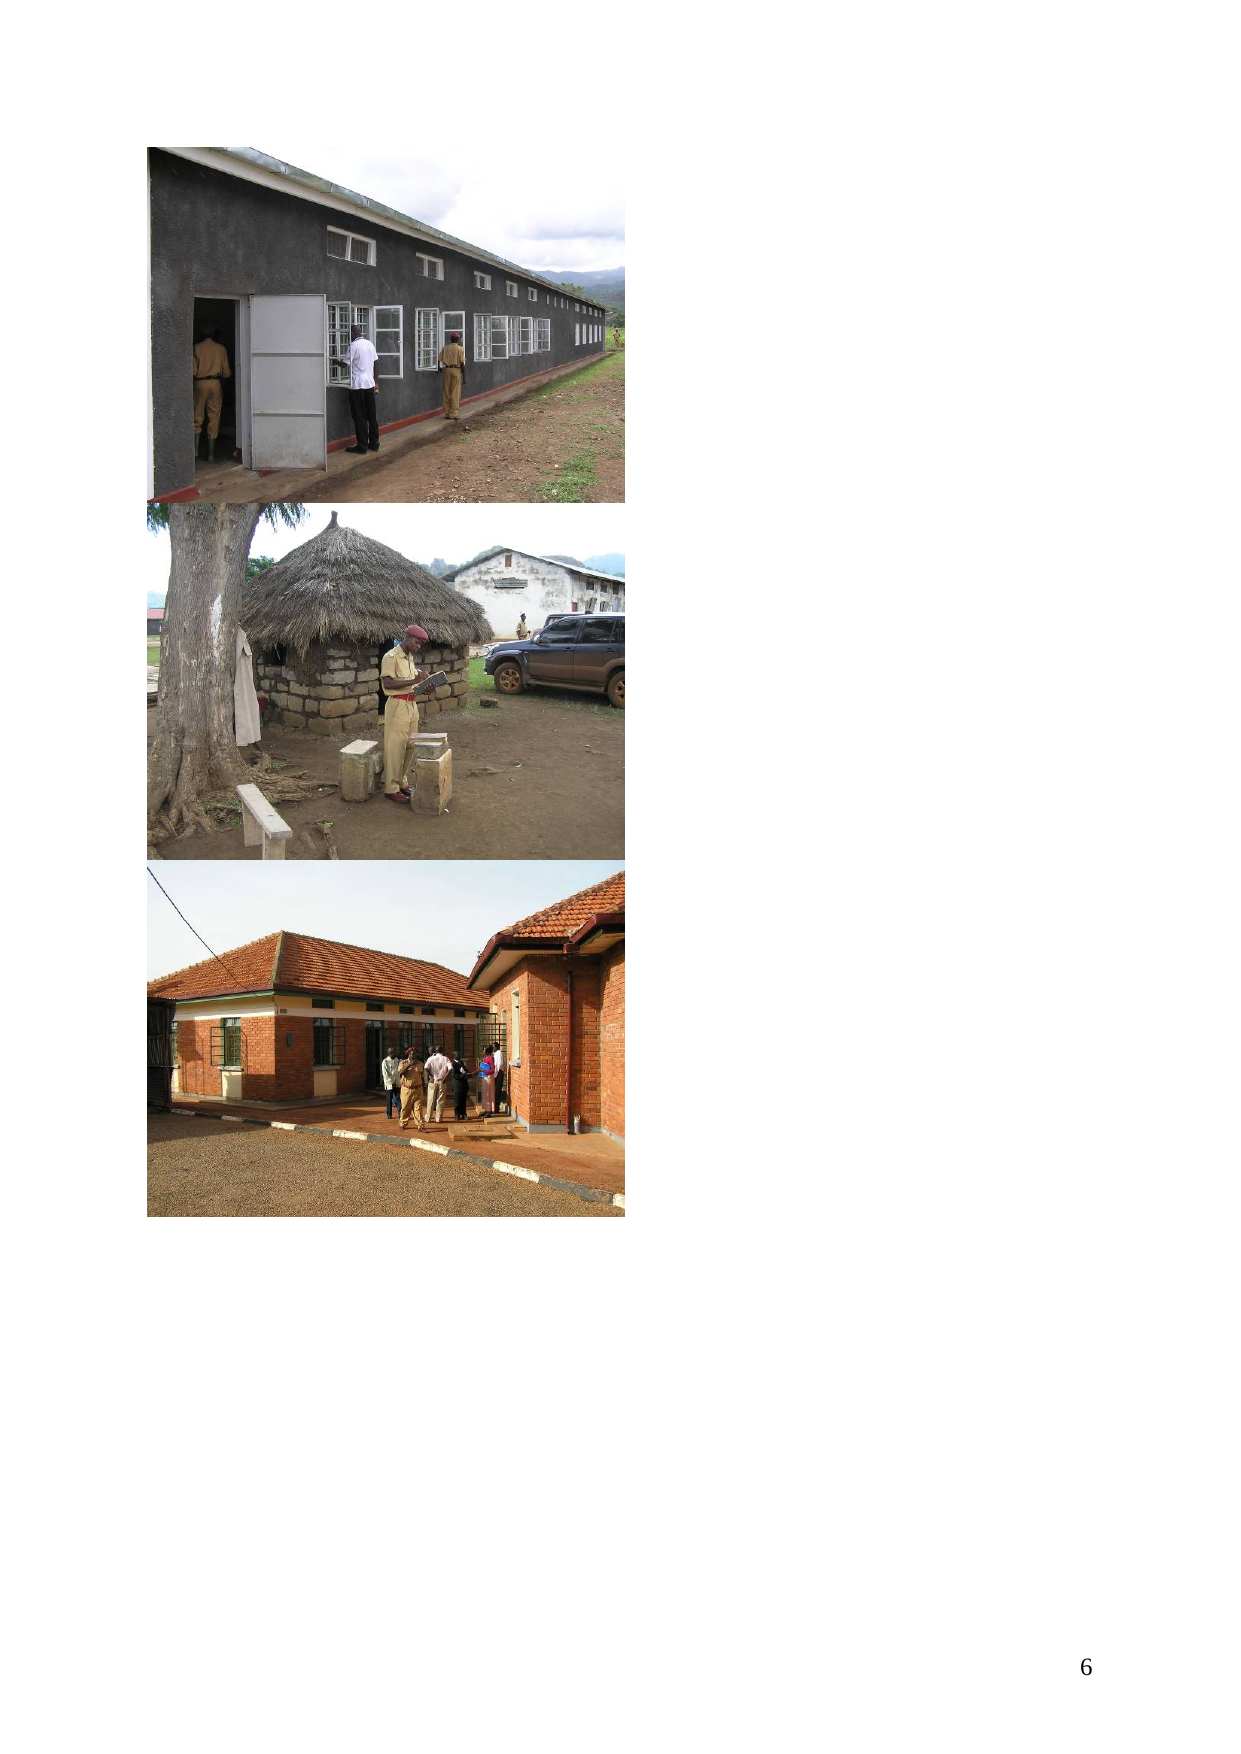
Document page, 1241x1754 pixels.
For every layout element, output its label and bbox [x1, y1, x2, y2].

picture [147, 147, 625, 1217]
